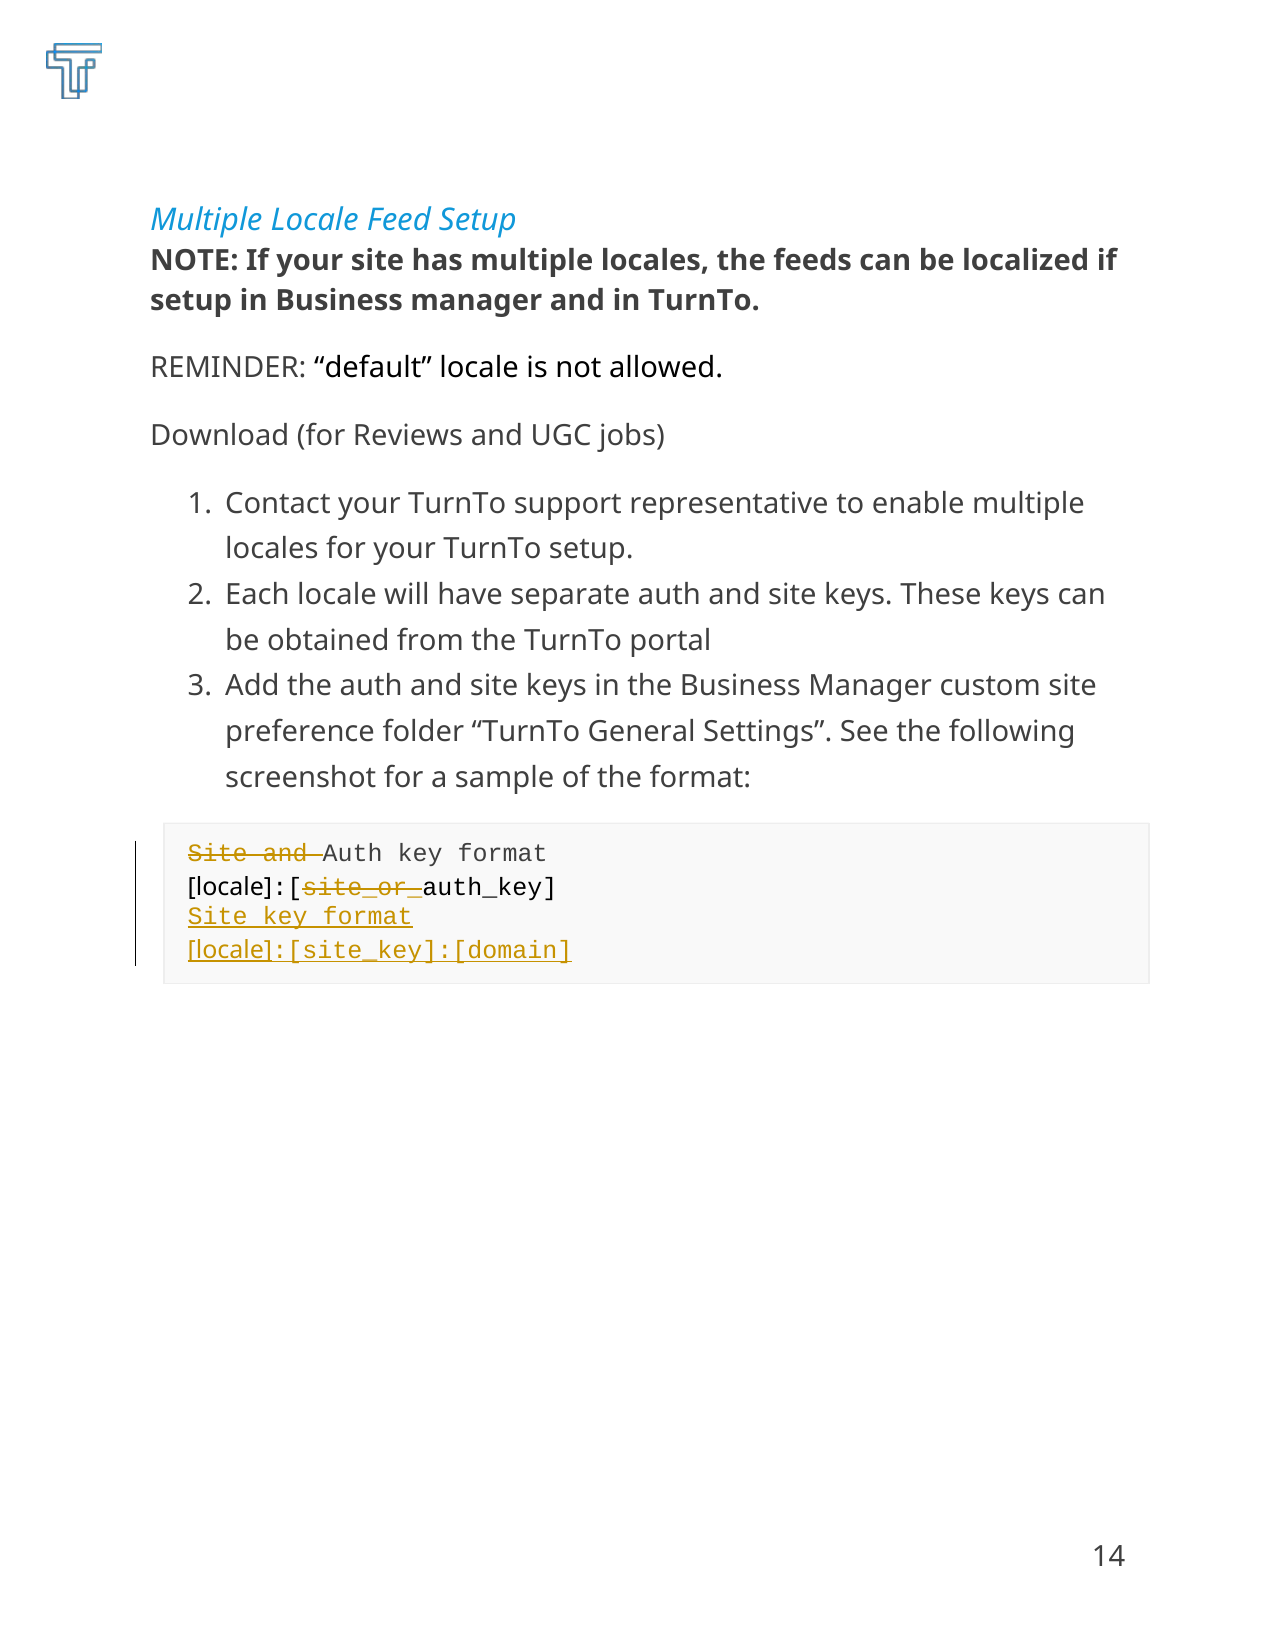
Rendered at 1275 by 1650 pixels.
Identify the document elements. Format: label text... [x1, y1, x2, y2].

text REMINDER: “default” locale is not allowed. [150, 347, 1125, 386]
text [locale]:[auth_key] [165, 851, 1148, 885]
subtitle Multiple Locale Feed Setup [150, 197, 1125, 239]
text NOTE: If your site has multiple locales, the feeds can be localized if setup in Business manager and in TurnTo. [150, 239, 1125, 319]
text Auth key format [165, 824, 1148, 851]
list Each locale will have separate auth and site keys. These keys can be obtained from the TurnTo portal [187, 573, 1125, 659]
text Download (for Reviews and UGC jobs) [150, 414, 1125, 454]
picture [46, 43, 102, 99]
list Add the auth and site keys in the Business Manager custom site preference folder “TurnTo General Settings”. See the following screenshot for a sample of the format: [187, 665, 1125, 796]
list Contact your TurnTo support representative to enable multiple locales for your TurnTo setup. [187, 482, 1125, 567]
